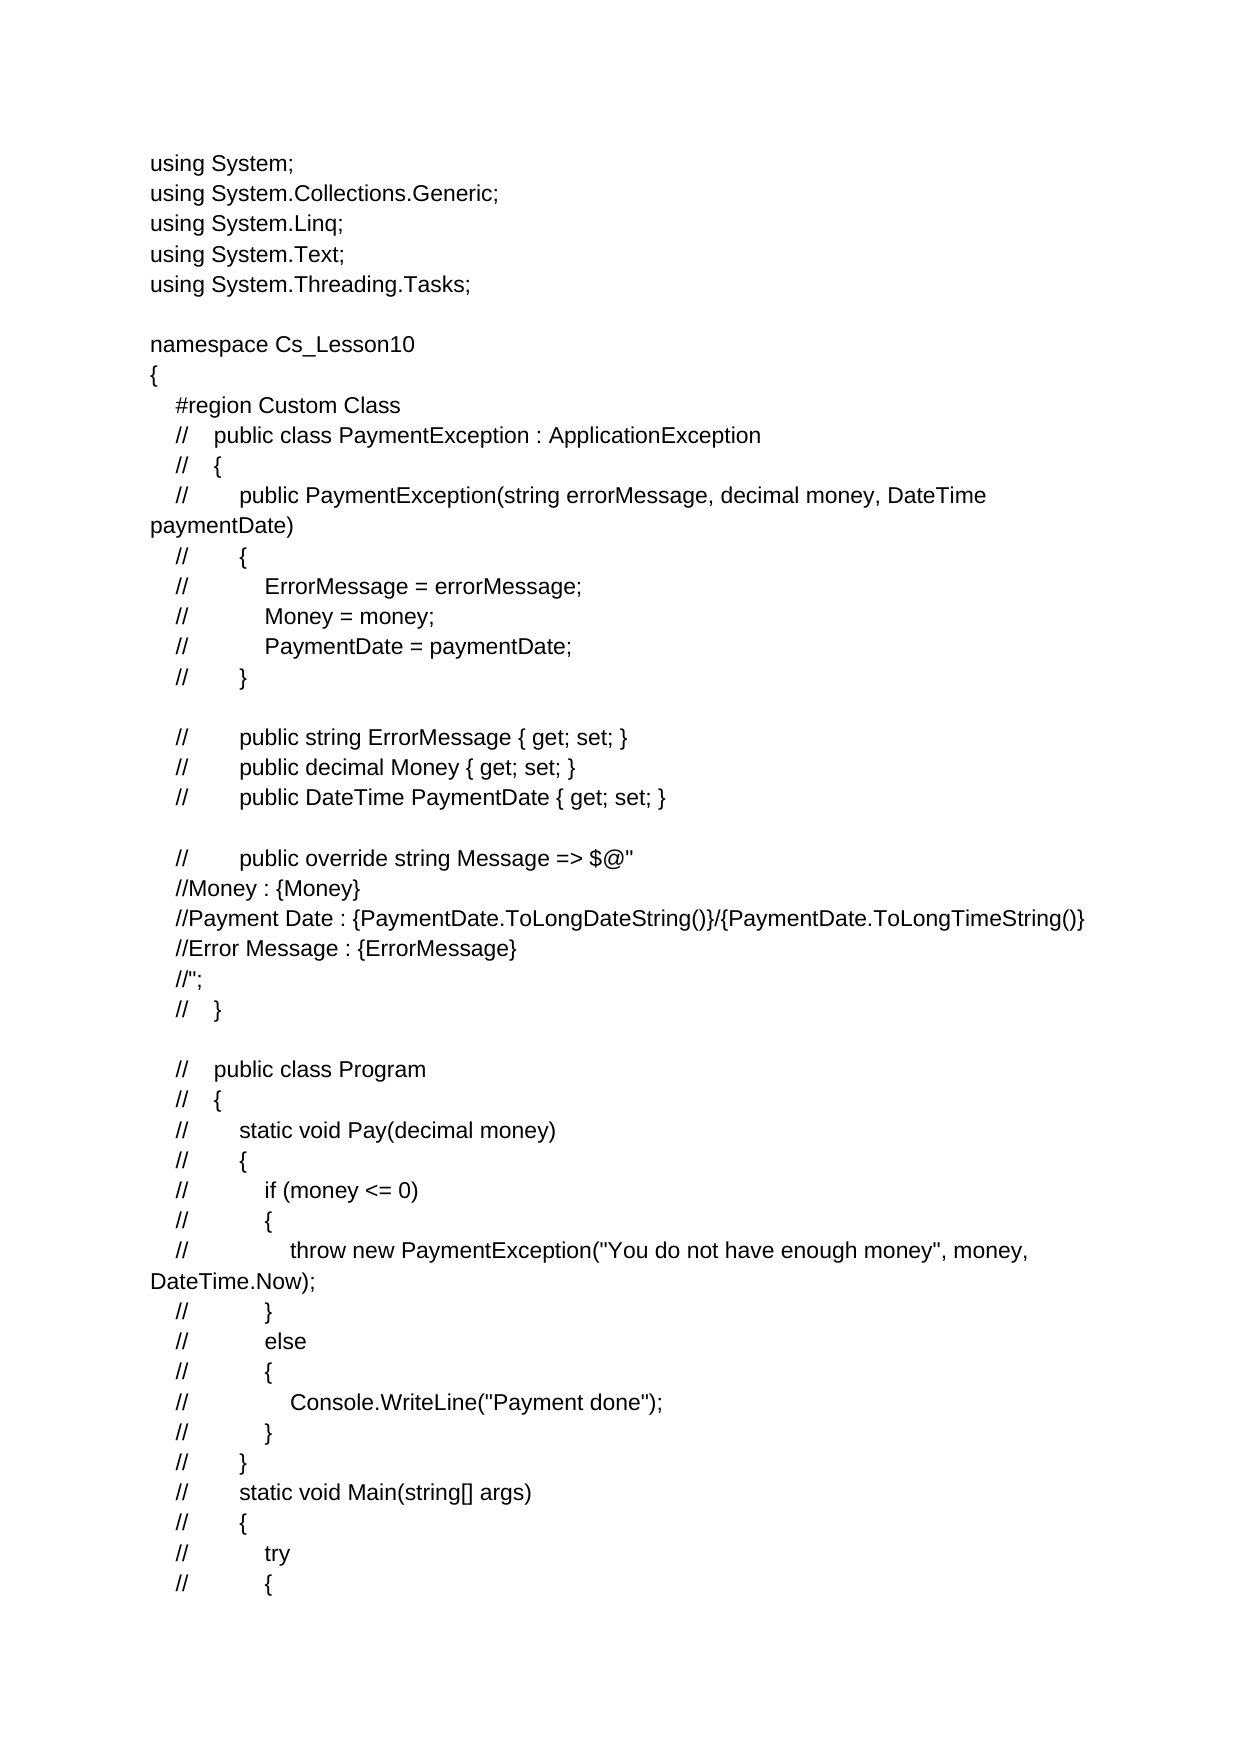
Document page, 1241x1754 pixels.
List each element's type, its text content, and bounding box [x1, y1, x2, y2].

text // throw new PaymentException("You do not have enough money", money, DateTime.Now); [150, 1237, 1090, 1294]
text //"; [150, 966, 1090, 992]
text // static void Pay(decimal money) [150, 1117, 1090, 1143]
text // if (money <= 0) [150, 1177, 1090, 1203]
text // } [150, 996, 1090, 1022]
text namespace Cs_Lesson10 [150, 331, 1090, 358]
text using System.Text; [150, 241, 1090, 267]
text // public string ErrorMessage { get; set; } [150, 724, 1090, 750]
text // ErrorMessage = errorMessage; [150, 573, 1090, 599]
text // public class PaymentException : ApplicationException [150, 422, 1090, 448]
text // { [150, 543, 1090, 569]
text // } [150, 1298, 1090, 1324]
text #region Custom Class [150, 392, 1090, 418]
text // public decimal Money { get; set; } [150, 754, 1090, 781]
text // try [150, 1539, 1090, 1566]
text // static void Main(string[] args) [150, 1479, 1090, 1506]
text // public PaymentException(string errorMessage, decimal money, DateTime paymentDate) [150, 482, 1090, 539]
text // { [150, 1570, 1090, 1596]
text // { [150, 1207, 1090, 1234]
text using System.Threading.Tasks; [150, 271, 1090, 297]
text using System.Collections.Generic; [150, 180, 1090, 207]
text //Money : {Money} [150, 875, 1090, 901]
text // public class Program [150, 1056, 1090, 1083]
text //Payment Date : {PaymentDate.ToLongDateString()}/{PaymentDate.ToLongTimeString()} [150, 905, 1090, 932]
text // { [150, 1358, 1090, 1385]
text // else [150, 1328, 1090, 1354]
text // { [150, 1509, 1090, 1536]
text // public DateTime PaymentDate { get; set; } [150, 784, 1090, 811]
text // Money = money; [150, 603, 1090, 629]
text // { [150, 1086, 1090, 1113]
text // { [150, 452, 1090, 478]
text using System.Linq; [150, 210, 1090, 237]
text // } [150, 1419, 1090, 1445]
text // PaymentDate = paymentDate; [150, 633, 1090, 660]
text //Error Message : {ErrorMessage} [150, 935, 1090, 962]
text { [150, 361, 1090, 388]
text // { [150, 1147, 1090, 1173]
text // Console.WriteLine("Payment done"); [150, 1388, 1090, 1415]
text // } [150, 1449, 1090, 1475]
text // } [150, 663, 1090, 690]
text // public override string Message => $@" [150, 845, 1090, 871]
text using System; [150, 150, 1090, 176]
